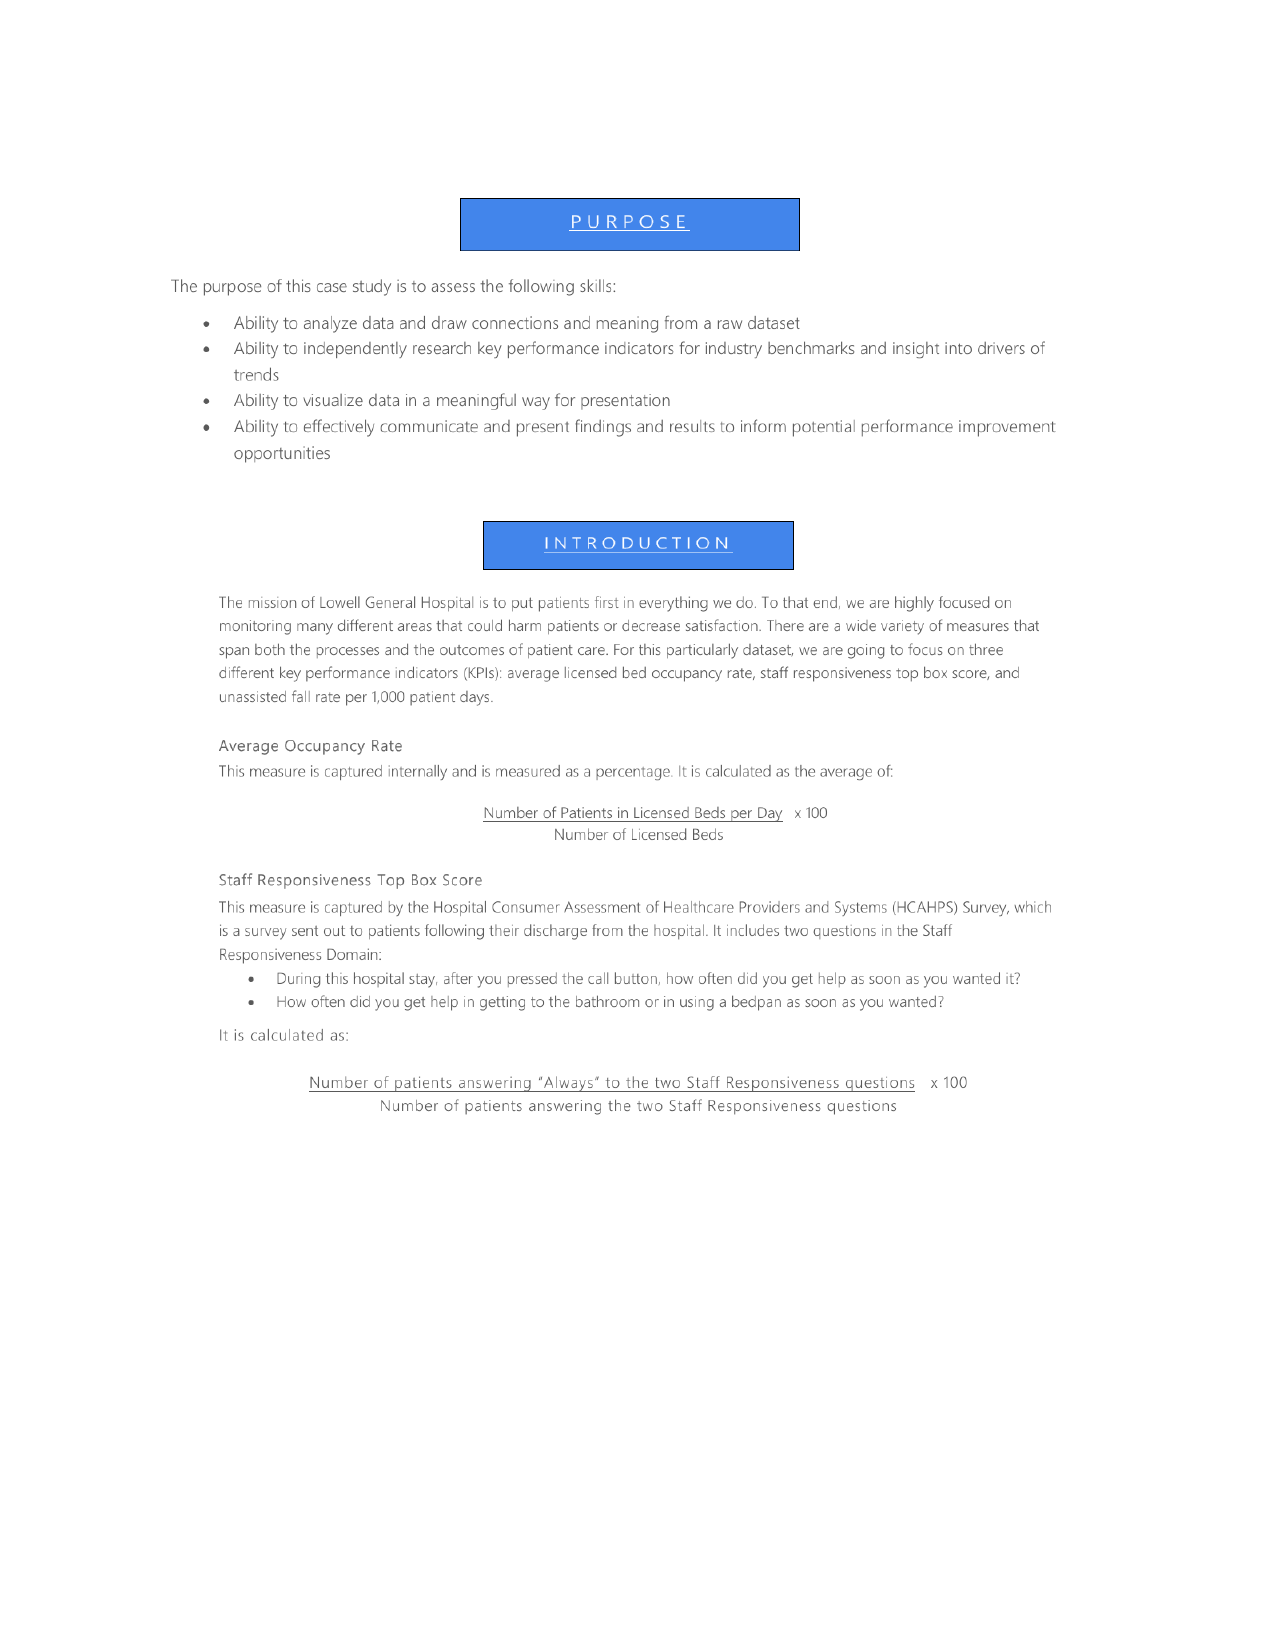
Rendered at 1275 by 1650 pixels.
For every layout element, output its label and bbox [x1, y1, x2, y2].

picture [150, 150, 1125, 489]
picture [150, 510, 1125, 1128]
